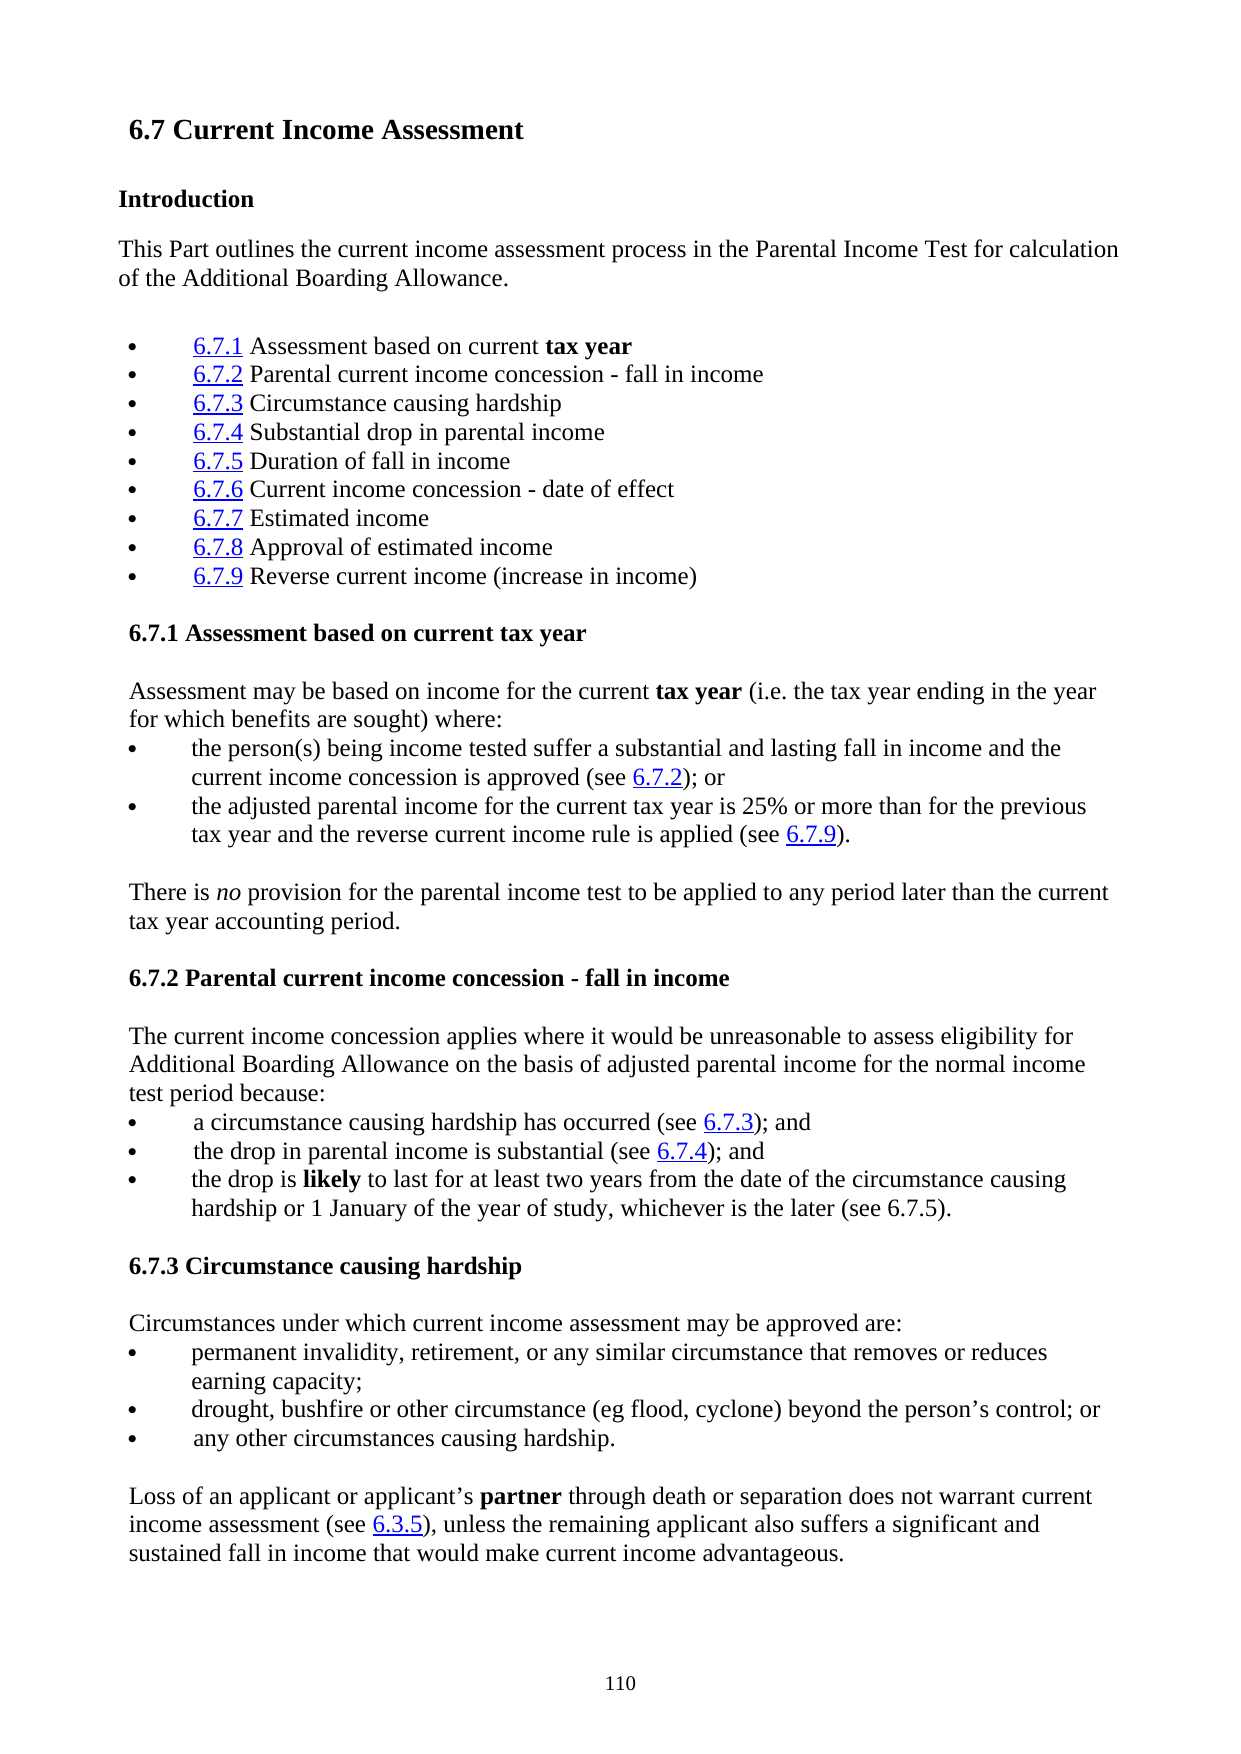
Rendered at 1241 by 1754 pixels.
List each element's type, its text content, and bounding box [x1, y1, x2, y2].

text Th Part outlines the current income assessment process in the Parental Income Test for calculation of the Additional Boarding Allowance. [118, 234, 1122, 292]
text Introduction [118, 184, 1122, 213]
subtitle 6.7.2 Parental current income concession - fall in income [128, 963, 1122, 992]
list a circumstance causing hardship has occurred (see 6.7.3); and [128, 1107, 1122, 1136]
text Circumstances under which current income assessment may be approved are: [128, 1308, 1122, 1337]
list 6.7.7 Estimated income [128, 503, 1122, 532]
list the person(s) being income tested suffer a substantial and lasting fall in income and the current income concession approved (see 6.7.2); or [128, 733, 1122, 791]
list permanent invalidity, retirement, or any similar circumstance that removes or reduces earning capacity; [128, 1337, 1122, 1394]
list any other circumstances causing hardship. [128, 1423, 1122, 1452]
list 6.7.6 Current income concession - date of effect [128, 474, 1122, 503]
text Loss of an applicant or applicant’s partner through death or separation does not warrant current income assessment (see 6.3.5), unless the remaining applicant also suffers a significant and sustained fall in income that would make current income advantageous. [128, 1481, 1122, 1567]
text Assessment may be based on income for the current tax year (i.e. the tax year ending in the year for which benefits are sought) where: [128, 676, 1122, 733]
list the adjusted parental income for the current tax year 25% or more than for the previous tax year and the reverse current income rule applied (see 6.7.9). [128, 791, 1122, 848]
subtitle 6.7.3 Circumstance causing hardship [128, 1251, 1122, 1279]
text There no provion for the parental income test to be applied to any period later than the current tax year accounting period. [128, 877, 1122, 934]
text The current income concession applies where it would be unreasonable to assess eligibility for Additional Boarding Allowance on the bas of adjusted parental income for the normal income test period because: [128, 1021, 1122, 1107]
list the drop likely to last for at least two years from the date of the circumstance causing hardship or 1 January of the year of study, whichever the later (see 6.7.5). [128, 1164, 1122, 1222]
subtitle 6.7.1 Assessment based on current tax year [128, 618, 1122, 647]
list 6.7.4 Substantial drop in parental income [128, 417, 1122, 446]
list 6.7.5 Duration of fall in income [128, 446, 1122, 474]
list 6.7.1 Assessment based on current tax year [128, 331, 1122, 359]
list drought, bushfire or other circumstance (eg flood, cyclone) beyond the person’s control; or [128, 1394, 1122, 1423]
subtitle 6.7 Current Income Assessment [128, 112, 1122, 145]
list 6.7.3 Circumstance causing hardship [128, 388, 1122, 417]
list 6.7.8 Approval of estimated income [128, 532, 1122, 561]
list 6.7.2 Parental current income concession - fall in income [128, 359, 1122, 388]
list 6.7.9 Reverse current income (increase in income) [128, 561, 1122, 589]
list the drop in parental income substantial (see 6.7.4); and [128, 1136, 1122, 1164]
